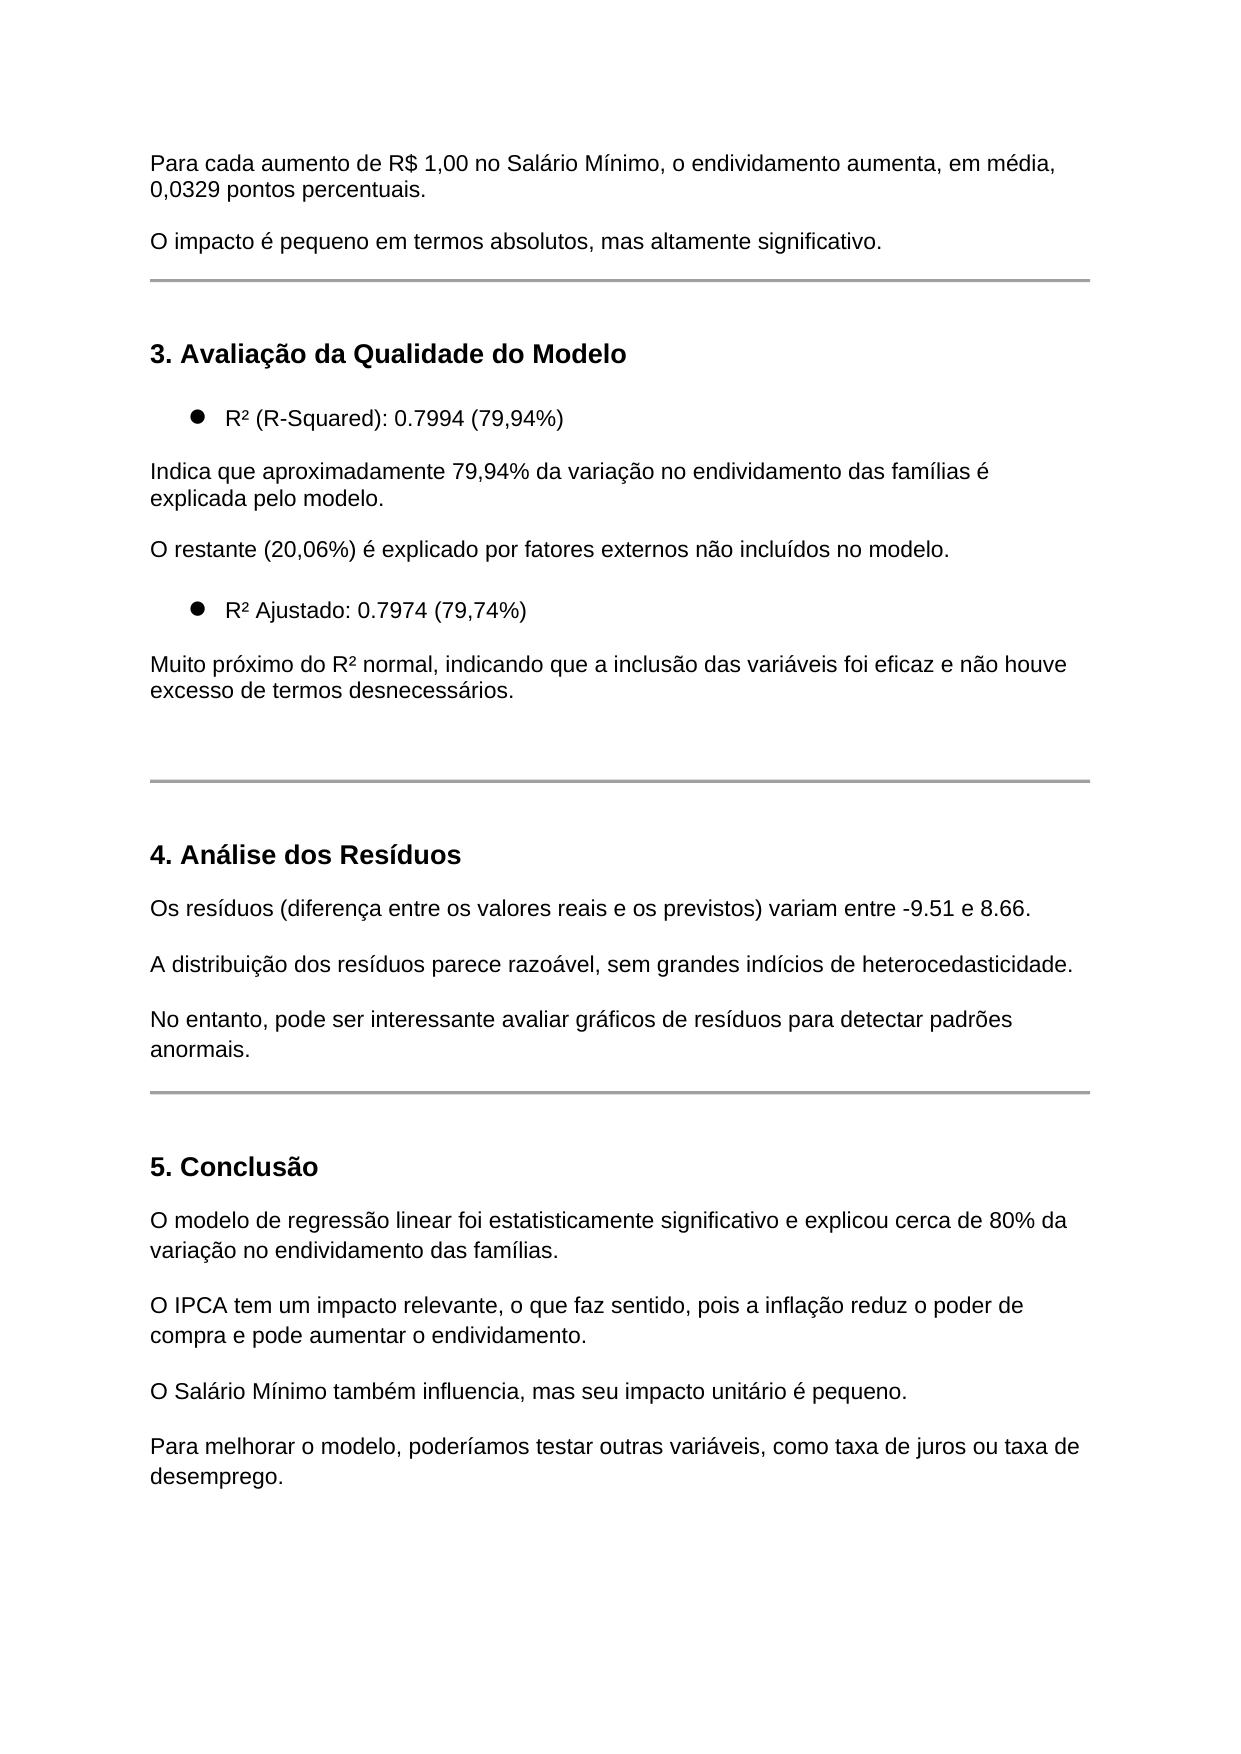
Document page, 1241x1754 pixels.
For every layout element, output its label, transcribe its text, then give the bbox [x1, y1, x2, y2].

list R² (R-Squared): 0.7994 (79,94%) [187, 395, 1090, 433]
text Os resíduos (diferença entre os valores reais e os previstos) variam entre -9.51 e 8.66. [150, 895, 1090, 922]
text O IPCA tem um impacto relevante, o que faz sentido, pois a inflação reduz o poder de compra e pode aumentar o endividamento. [150, 1292, 1090, 1349]
text O impacto é pequeno em termos absolutos, mas altamente significativo. [150, 228, 1090, 254]
text Muito próximo do R² normal, indicando que a inclusão das variáveis foi eficaz e não houve excesso de termos desnecessários. [150, 651, 1090, 703]
text O restante (20,06%) é explicado por fatores externos não incluídos no modelo. [150, 536, 1090, 562]
subtitle 3. Avaliação da Qualidade do Modelo [150, 338, 1090, 370]
text Para cada aumento de R$ 1,00 no Salário Mínimo, o endividamento aumenta, em média, 0,0329 pontos percentuais. [150, 150, 1090, 203]
text No entanto, pode ser interessante avaliar gráficos de resíduos para detectar padrões anormais. [150, 1006, 1090, 1062]
subtitle 4. Análise dos Resíduos [150, 839, 1090, 870]
text O modelo de regressão linear foi estatisticamente significativo e explicou cerca de 80% da variação no endividamento das famílias. [150, 1207, 1090, 1263]
list R² Ajustado: 0.7974 (79,74%) [187, 587, 1090, 626]
text O Salário Mínimo também influencia, mas seu impacto unitário é pequeno. [150, 1378, 1090, 1404]
text A distribuição dos resíduos parece razoável, sem grandes indícios de heterocedasticidade. [150, 951, 1090, 977]
text Para melhorar o modelo, poderíamos testar outras variáveis, como taxa de juros ou taxa de desemprego. [150, 1433, 1090, 1489]
subtitle 5. Conclusão [150, 1151, 1090, 1182]
text Indica que aproximadamente 79,94% da variação no endividamento das famílias é explicada pelo modelo. [150, 458, 1090, 511]
